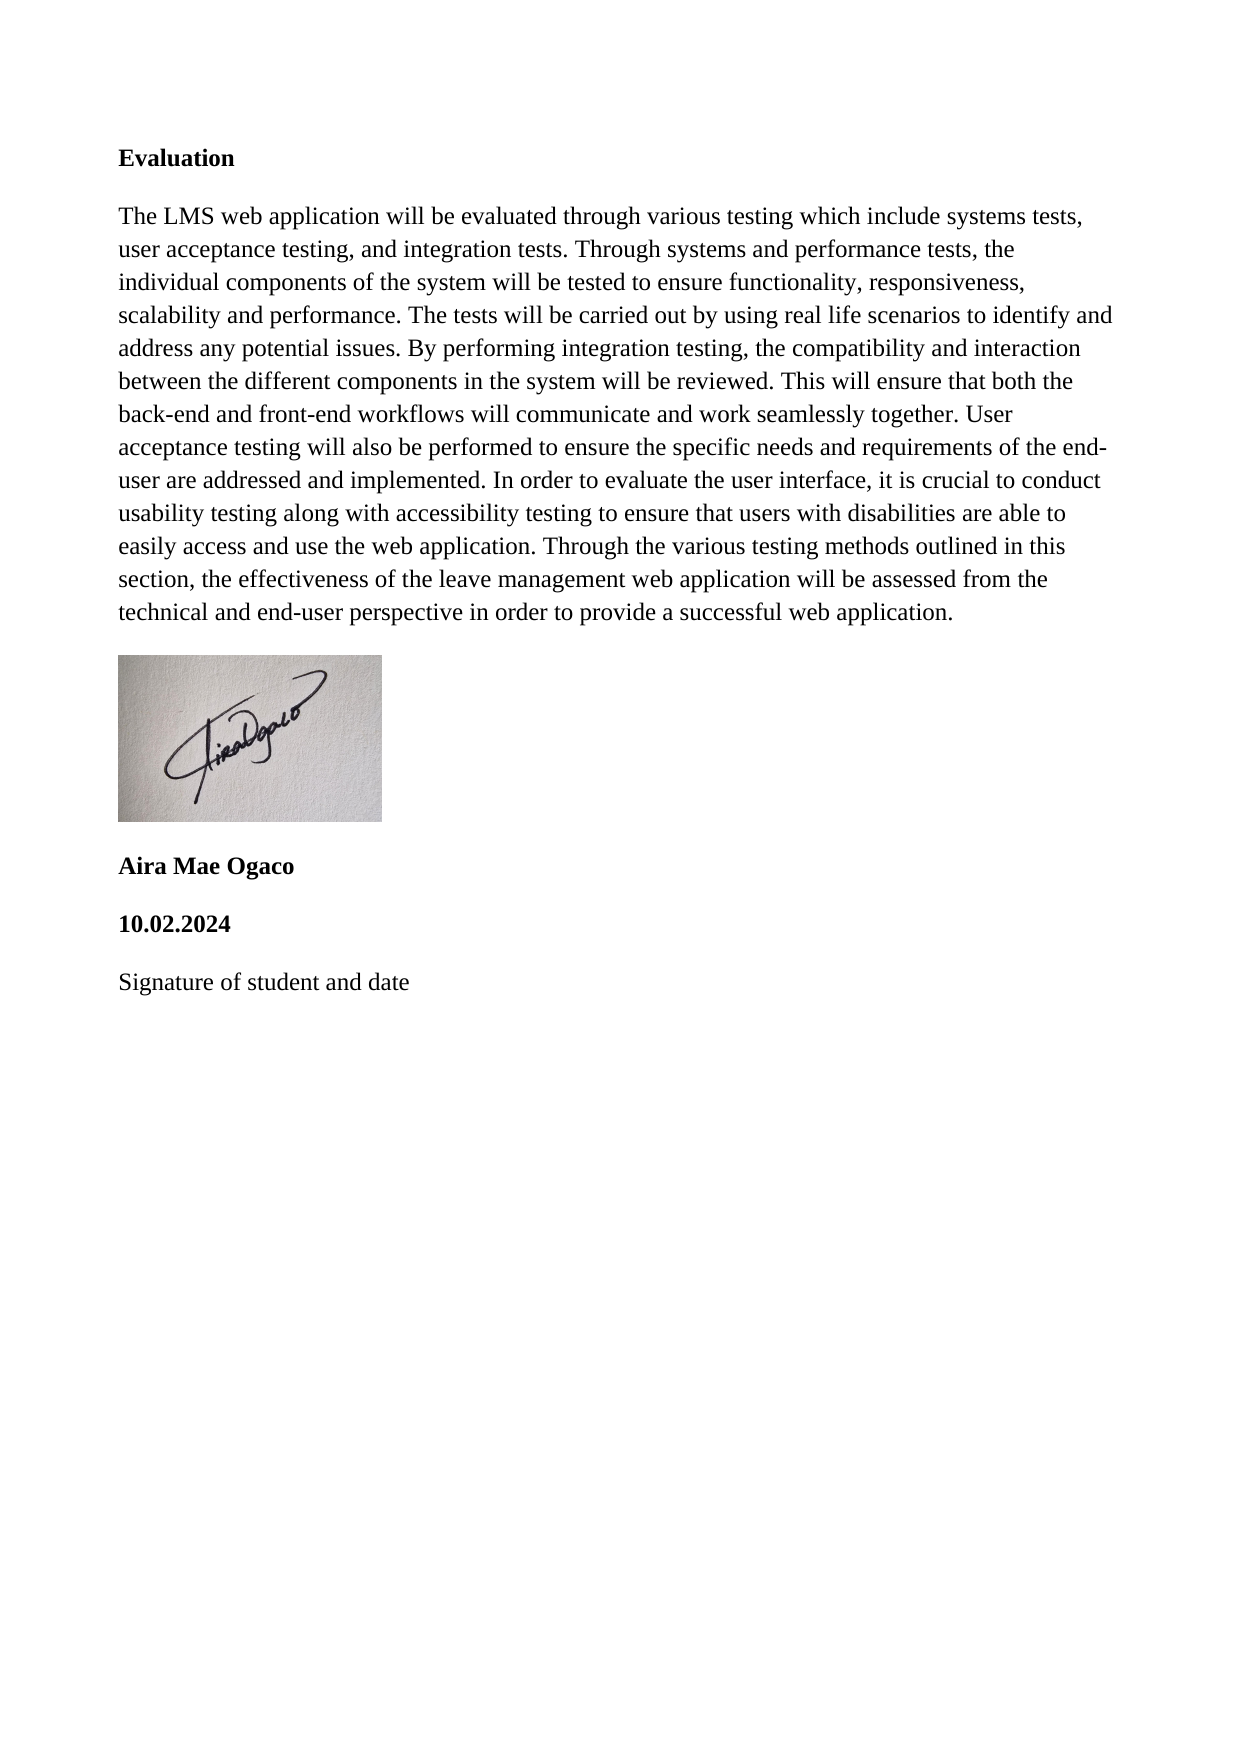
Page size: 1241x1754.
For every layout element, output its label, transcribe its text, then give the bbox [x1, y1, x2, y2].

text Signature of student and date [118, 967, 1122, 996]
text Evaluation [118, 143, 1122, 172]
text The LMS web application will be evaluated through various testing which include systems tests, user acceptance testing, and integration tests. Through systems and performance tests, the individual components of the system will be tested to ensure functionality, responsiveness, scalability and performance. The tests will be carried out by using real life scenarios to identify and address any potential issues. By performing integration testing, the compatibility and interaction between the different components in the system will be reviewed. This will ensure that both the back-end and front-end workflows will communicate and work seamlessly together. User acceptance testing will also be performed to ensure the specific needs and requirements of the end-user are addressed and implemented. In order to evaluate the user interface, it is crucial to conduct usability testing along with accessibility testing to ensure that users with disabilities are able to easily access and use the web application. Through the various testing methods outlined in this section, the effectiveness of the leave management web application will be assessed from the technical and end-user perspective in order to provide a successful web application. [118, 201, 1122, 626]
text Aira Mae Ogaco [118, 851, 1122, 880]
text 10.02.2024 [118, 909, 1122, 938]
picture [118, 655, 382, 822]
